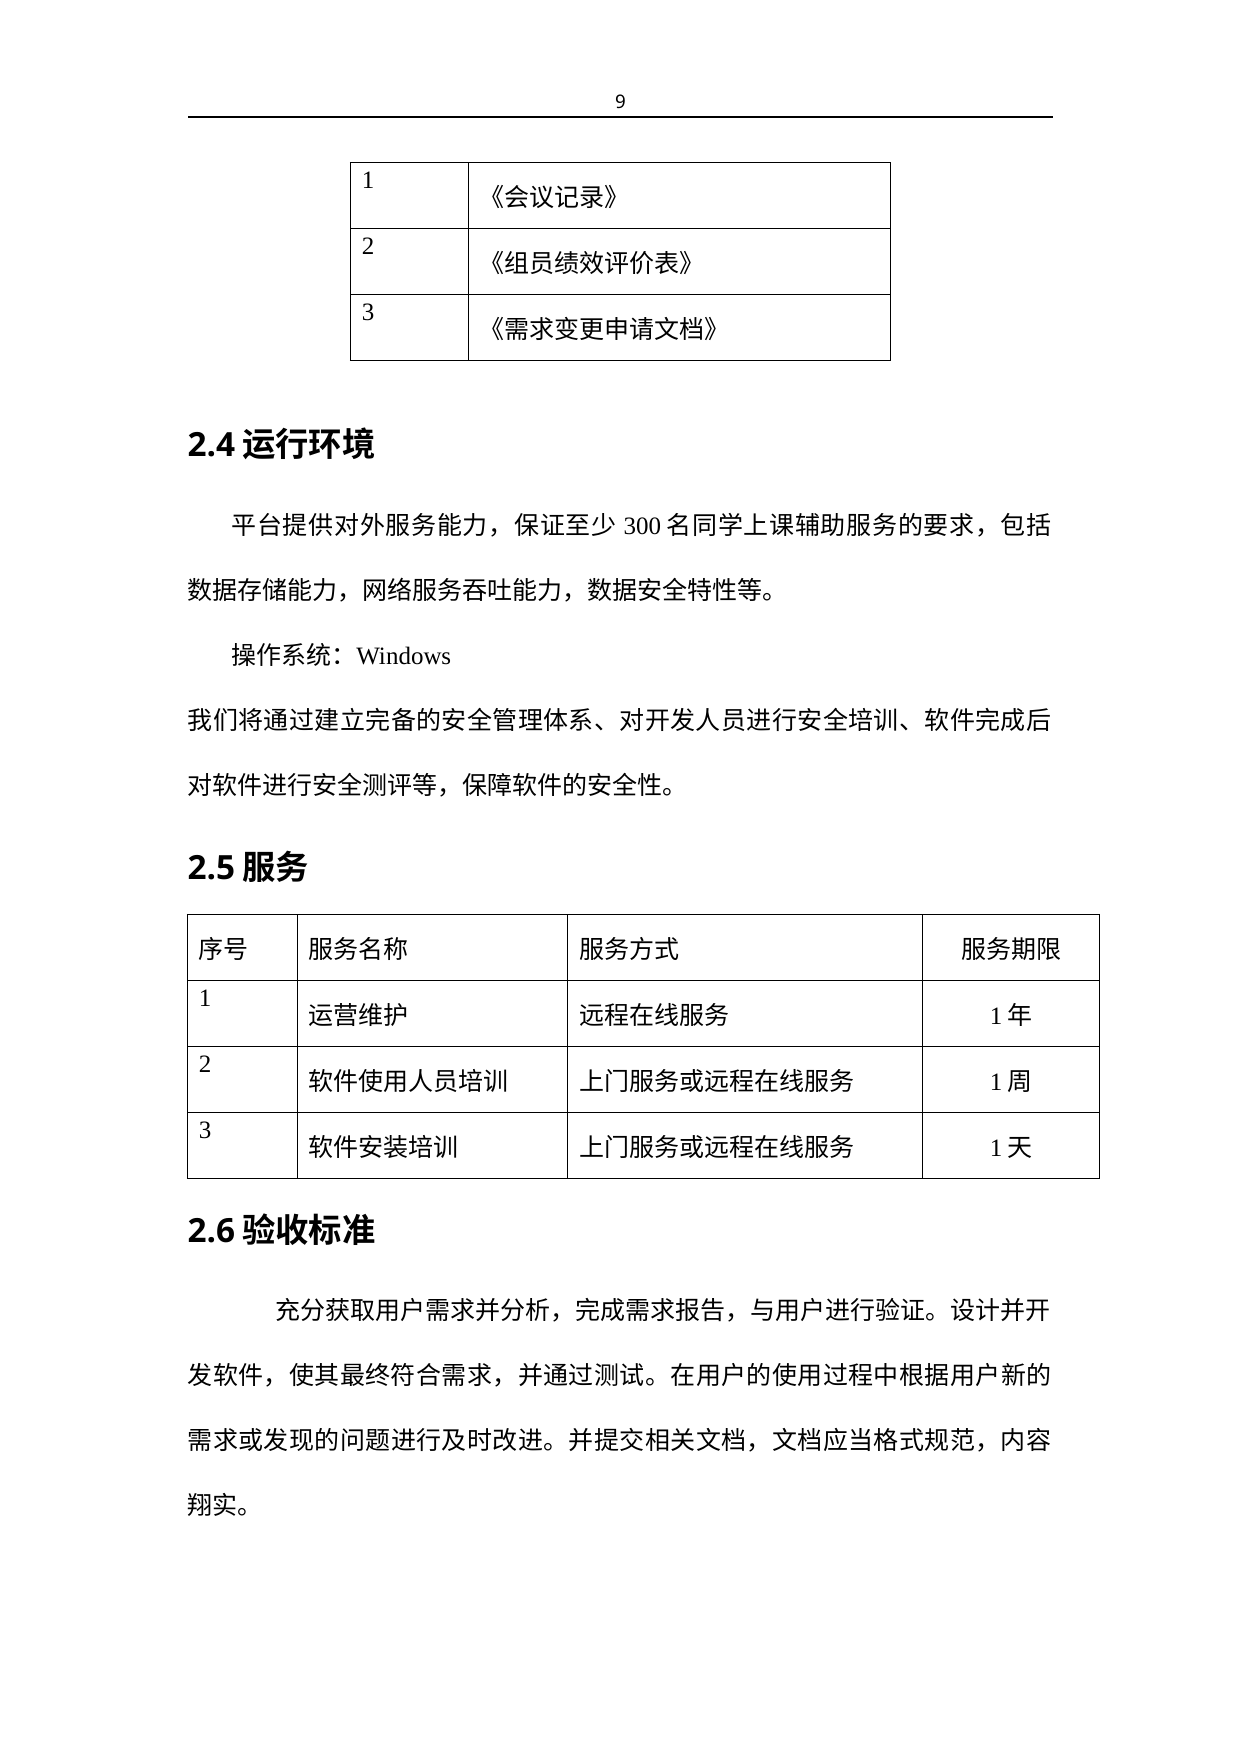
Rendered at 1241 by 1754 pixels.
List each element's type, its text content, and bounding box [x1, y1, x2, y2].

table_cell 2 [188, 1047, 297, 1112]
subtitle 2.5服务 [187, 832, 1053, 897]
table_cell 1天 [923, 1113, 1099, 1178]
table_cell 1 [188, 981, 297, 1046]
table_header 服务期限 [923, 915, 1099, 980]
table_header 服务名称 [298, 915, 567, 980]
subtitle 2.6验收标准 [187, 1195, 1053, 1260]
table_cell 软件安装培训 [298, 1113, 567, 1178]
table_cell 软件使用人员培训 [298, 1047, 567, 1112]
table_cell 《组员绩效评价表》 [469, 229, 890, 294]
text 平台提供对外服务能力，保证至少300名同学上课辅助服务的要求，包括数据存储能力，网络服务吞吐能力，数据安全特性等。 [187, 491, 1053, 621]
table_cell 1周 [923, 1047, 1099, 1112]
table_cell 《需求变更申请文档》 [469, 295, 890, 360]
table_cell 2 [351, 229, 468, 294]
table_cell 远程在线服务 [568, 981, 922, 1046]
table_cell 3 [188, 1113, 297, 1178]
table_cell 运营维护 [298, 981, 567, 1046]
table_cell 1 [351, 163, 468, 228]
table_header 服务方式 [568, 915, 922, 980]
table_cell 上门服务或远程在线服务 [568, 1113, 922, 1178]
text 充分获取用户需求并分析，完成需求报告，与用户进行验证。设计并开发软件，使其最终符合需求，并通过测试。在用户的使用过程中根据用户新的需求或发现的问题进行及时改进。并提交相关文档，文档应当格式规范，内容翔实。 [187, 1276, 1053, 1536]
text 操作系统：Windows [187, 621, 1053, 686]
table_cell 3 [351, 295, 468, 360]
subtitle 2.4运行环境 [187, 410, 1053, 475]
table_cell 1年 [923, 981, 1099, 1046]
table_cell 《会议记录》 [469, 163, 890, 228]
text 我们将通过建立完备的安全管理体系、对开发人员进行安全培训、软件完成后对软件进行安全测评等，保障软件的安全性。 [187, 686, 1053, 816]
table_cell 上门服务或远程在线服务 [568, 1047, 922, 1112]
table_header 序号 [188, 915, 297, 980]
